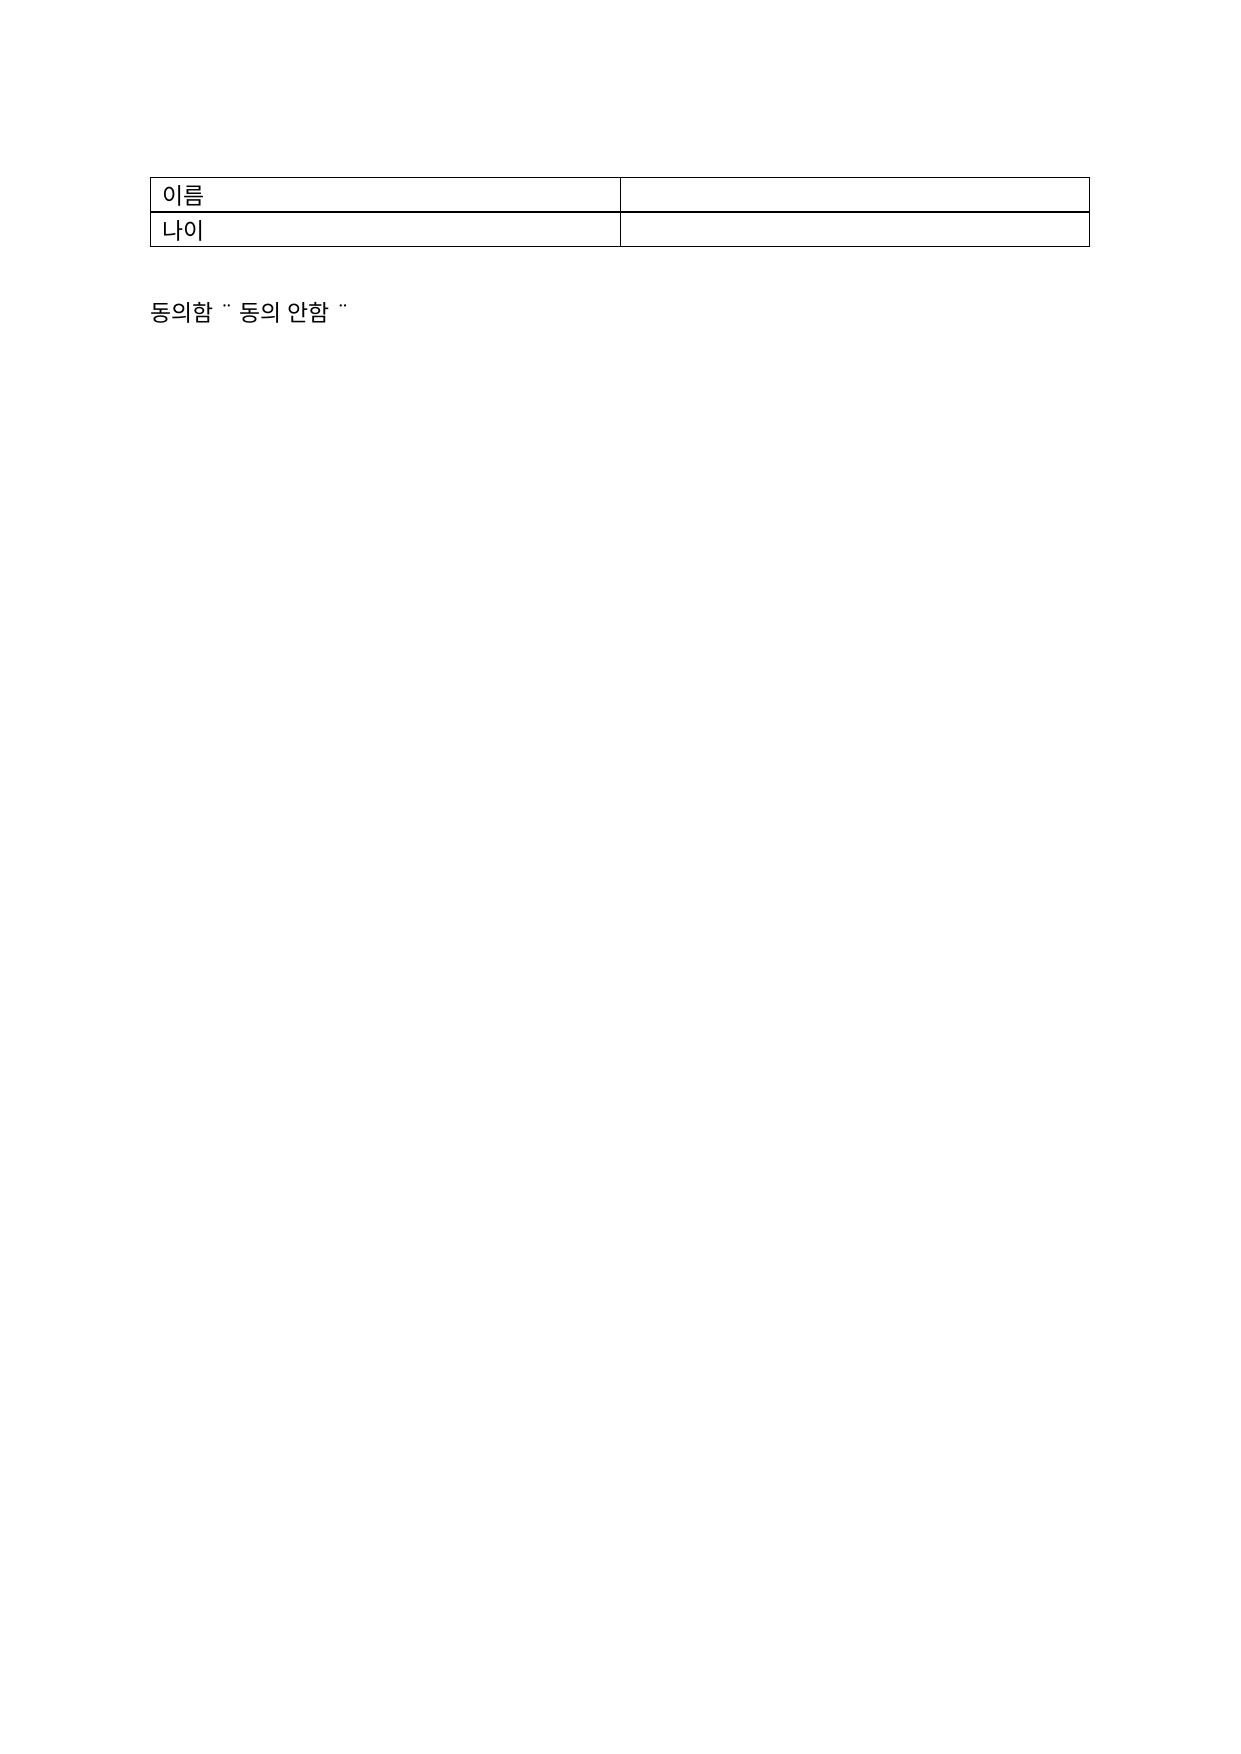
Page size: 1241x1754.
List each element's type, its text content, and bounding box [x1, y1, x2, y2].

table_header 이름 [151, 178, 620, 211]
table_header [621, 178, 1089, 211]
table_cell [621, 213, 1089, 246]
table_cell 나이 [151, 213, 620, 246]
text 동의함 ¨ 동의 안함 ¨ [150, 295, 1090, 328]
